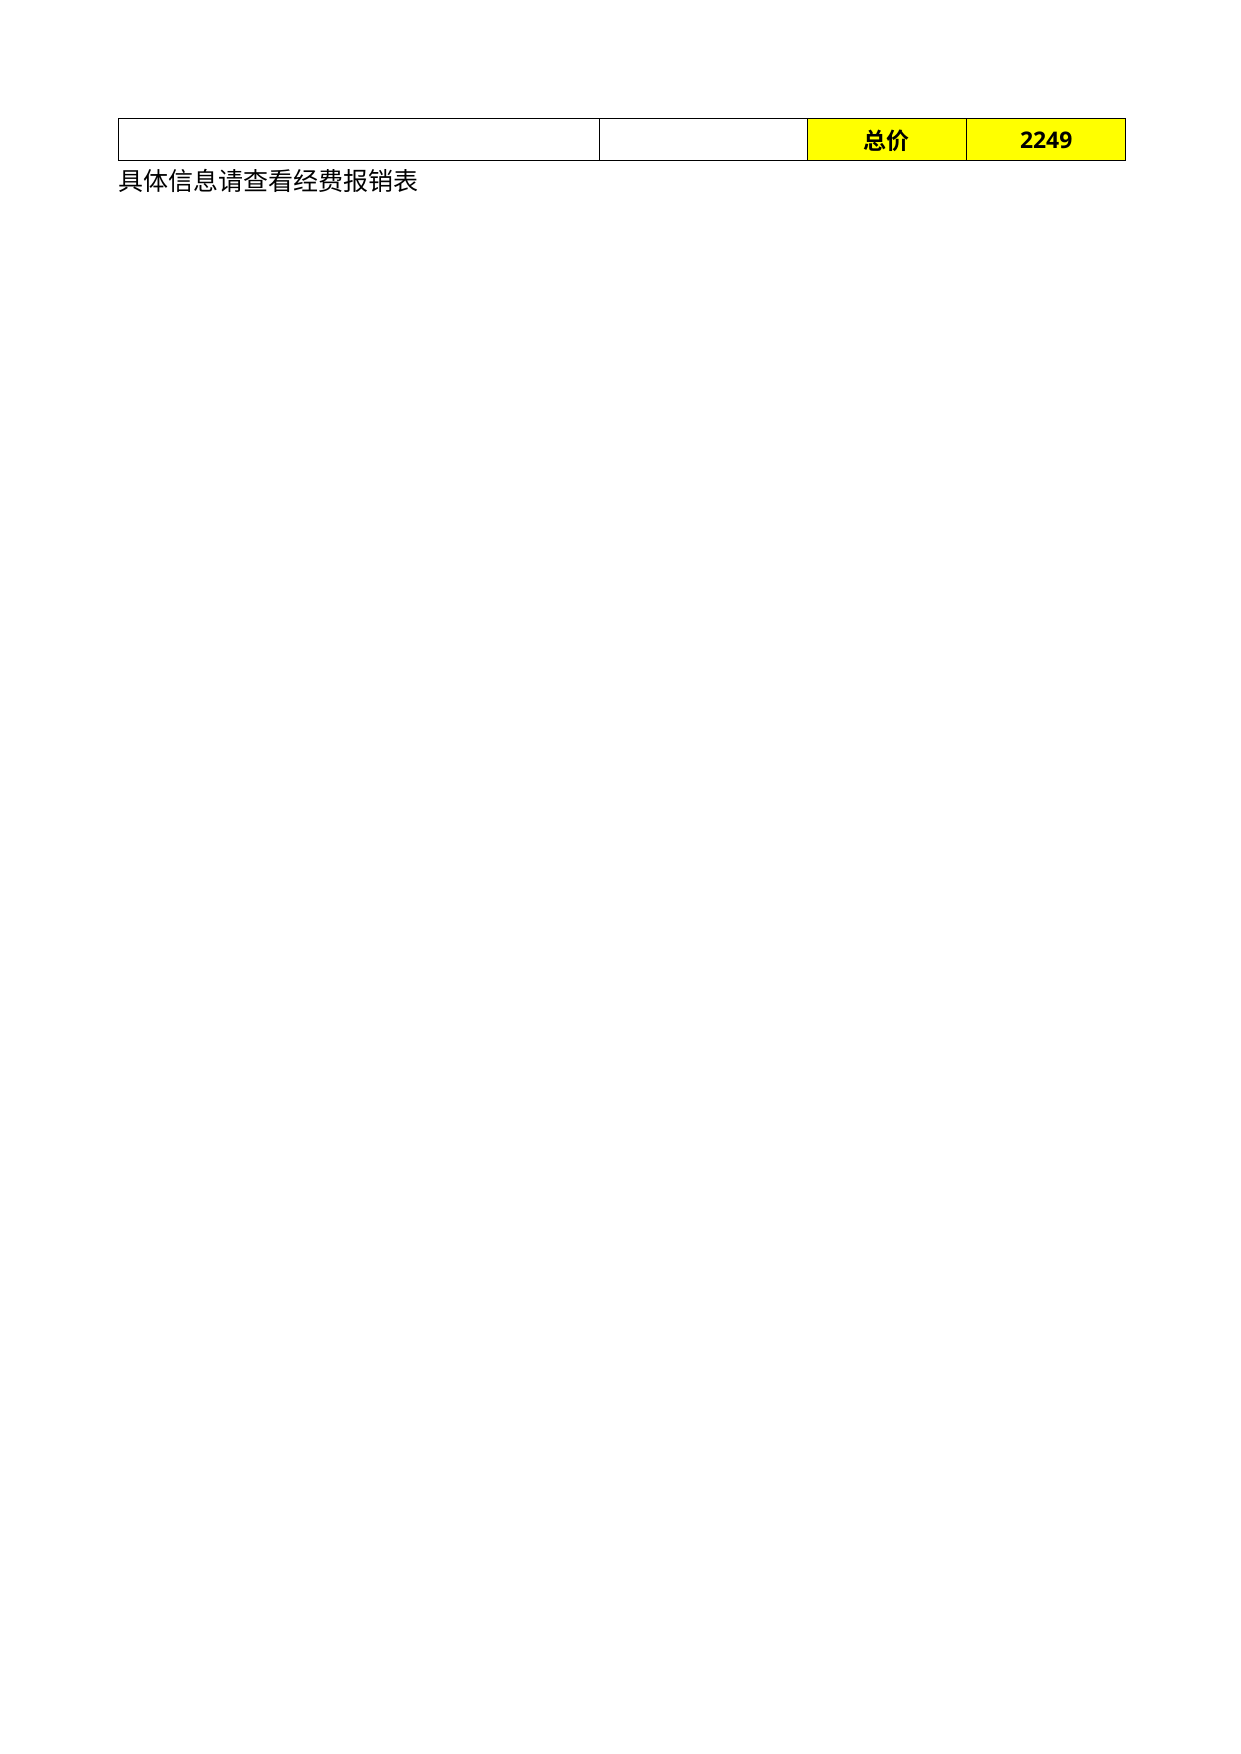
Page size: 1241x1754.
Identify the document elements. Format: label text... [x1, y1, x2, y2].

table_cell 2249 [967, 119, 1125, 160]
table_cell 总价 [808, 119, 966, 160]
table_cell [600, 119, 807, 160]
text 具体信息请查看经费报销表 [118, 161, 1122, 197]
table_cell [119, 119, 599, 160]
